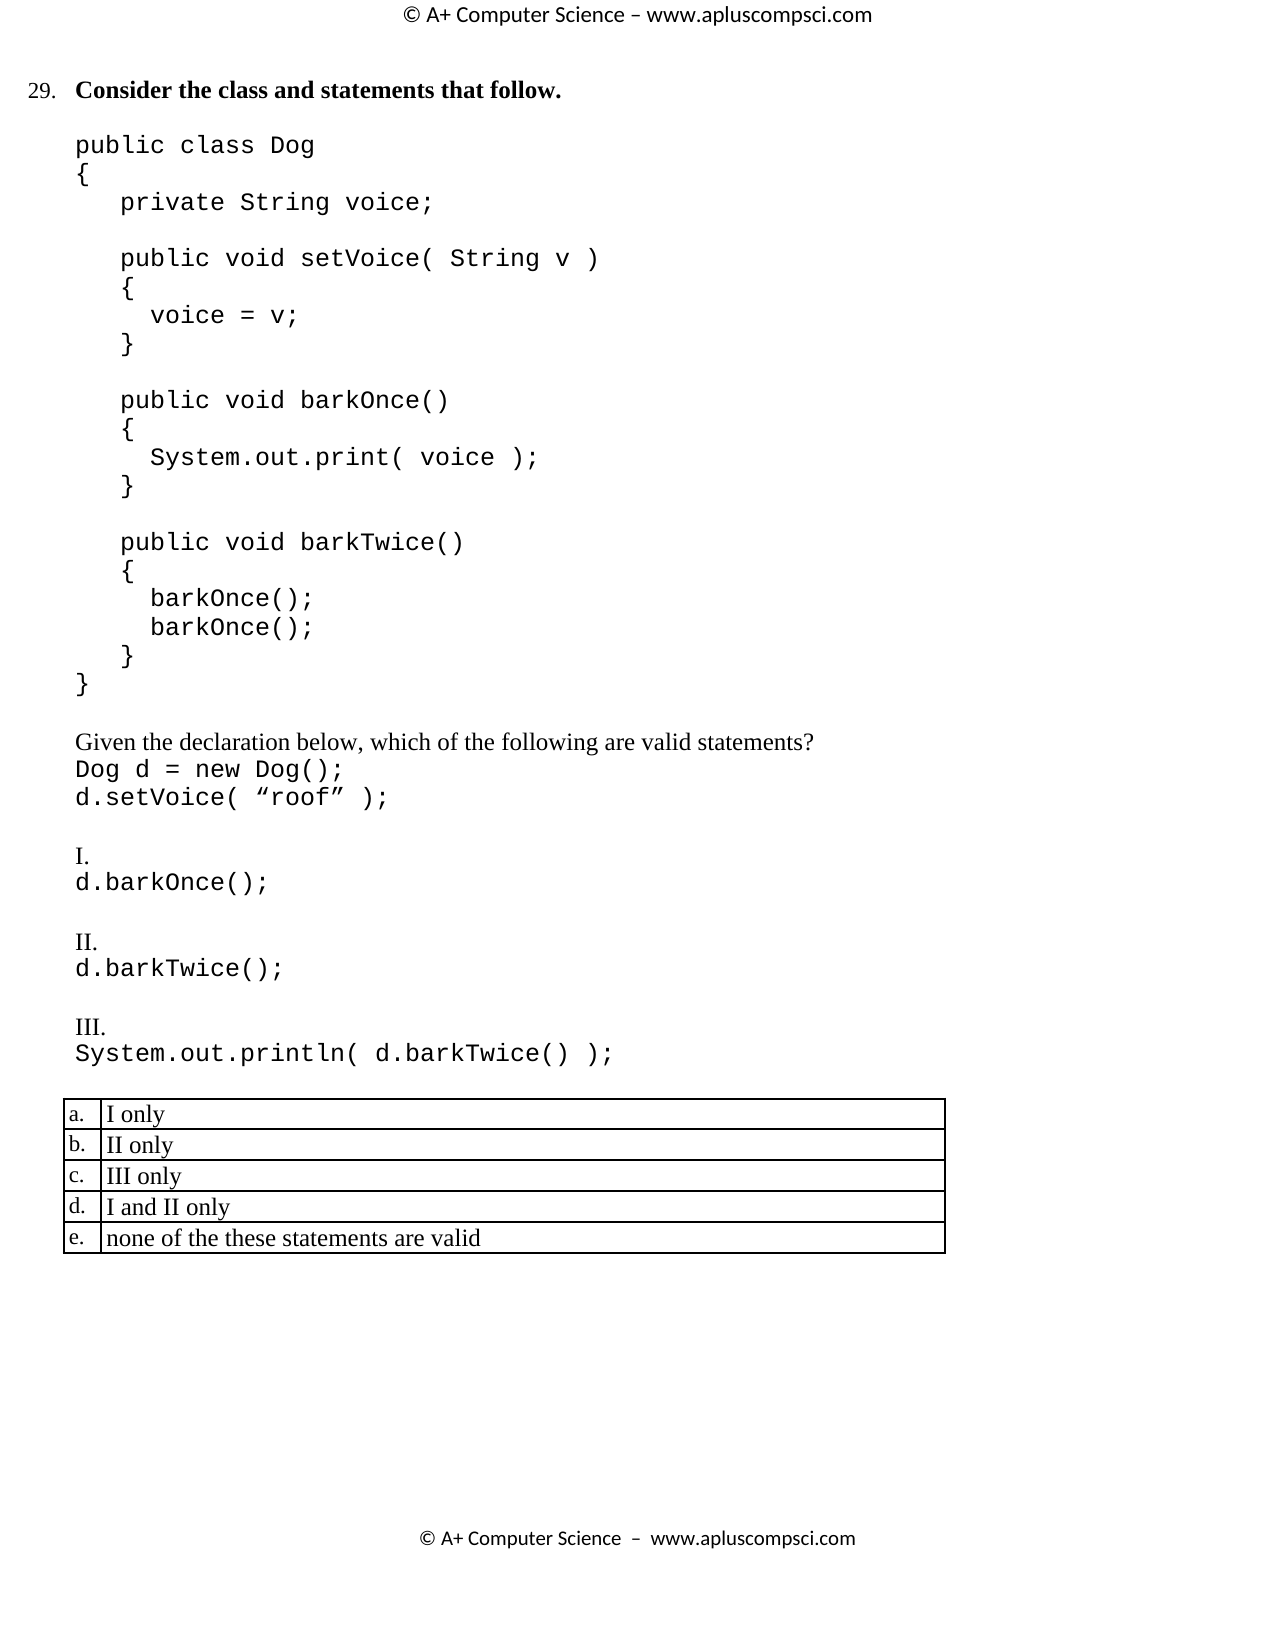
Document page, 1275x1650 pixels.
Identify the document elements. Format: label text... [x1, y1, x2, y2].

text } [75, 642, 1200, 671]
text { [75, 416, 1200, 444]
text System.out.println( d.barkTwice() ); [75, 1041, 1200, 1069]
text barkOnce(); [75, 586, 1200, 614]
text private String voice; [75, 189, 1200, 217]
table_cell d. [65, 1192, 100, 1221]
table_cell b. [65, 1130, 100, 1159]
text voice = v; [75, 302, 1200, 331]
text public void barkTwice() [75, 529, 1200, 557]
text System.out.print( voice ); [75, 444, 1200, 472]
table_cell c. [65, 1161, 100, 1190]
text Dog d = new Dog(); [75, 756, 1200, 784]
table_cell II only [102, 1130, 944, 1159]
table_cell III only [102, 1161, 944, 1190]
table_header I only [102, 1100, 944, 1128]
text I. [75, 841, 1200, 870]
text II. [75, 927, 1200, 955]
text d.barkOnce(); [75, 870, 1200, 898]
text public void setVoice( String v ) [75, 246, 1200, 274]
table_cell none of the these statements are valid [102, 1223, 944, 1252]
table_cell e. [65, 1223, 100, 1252]
text } [75, 331, 1200, 359]
text { [75, 557, 1200, 586]
text { [75, 274, 1200, 302]
text 29. Consider the class and statements that follow. [9, 75, 1200, 104]
text barkOnce(); [75, 614, 1200, 642]
text d.setVoice( “roof” ); [75, 784, 1200, 813]
text III. [75, 1012, 1200, 1041]
text } [75, 671, 1200, 699]
text public void barkOnce() [75, 387, 1200, 416]
table_cell I and II only [102, 1192, 944, 1221]
table_header a. [65, 1100, 100, 1128]
text public class Dog [75, 132, 1200, 161]
text Given the declaration below, which of the following are valid statements? [75, 727, 1200, 756]
text d.barkTwice(); [75, 955, 1200, 984]
text } [75, 472, 1200, 501]
text { [75, 161, 1200, 189]
